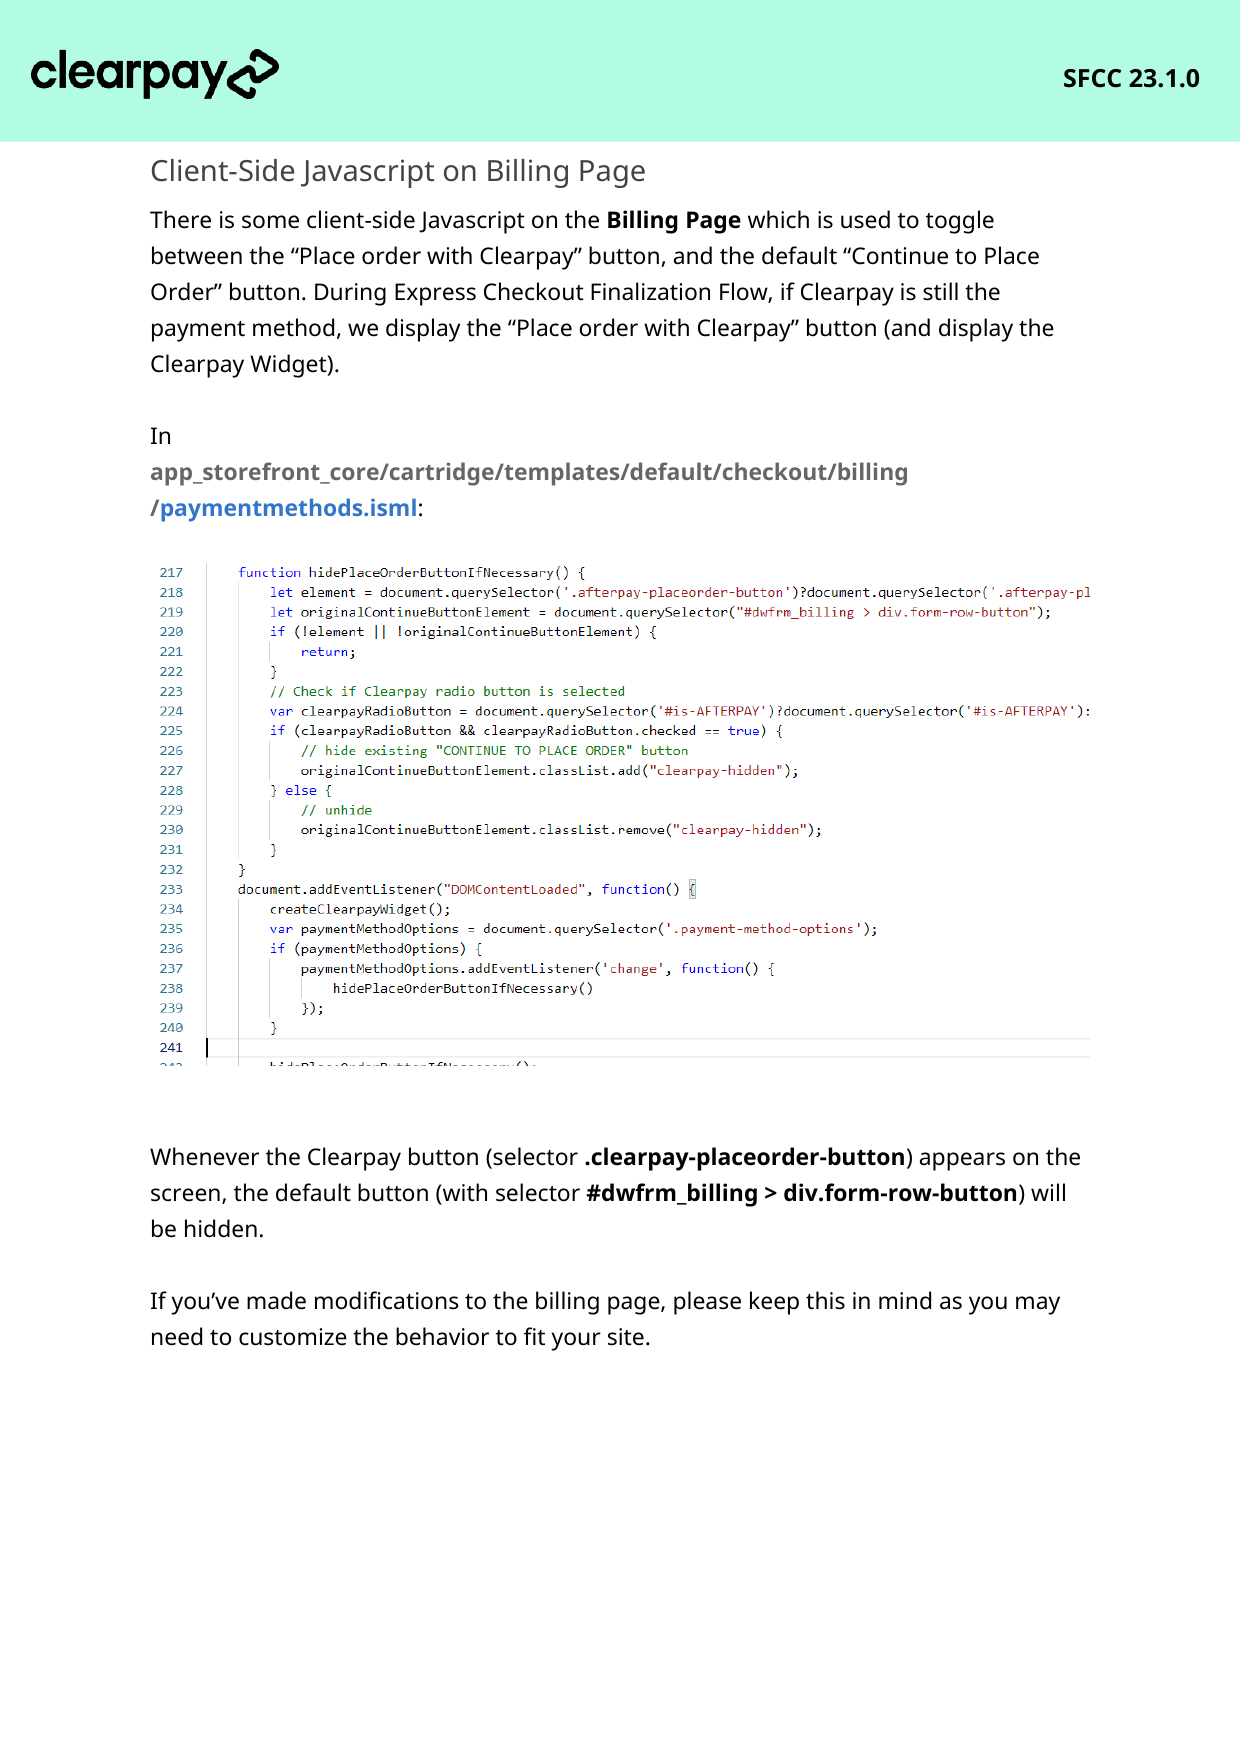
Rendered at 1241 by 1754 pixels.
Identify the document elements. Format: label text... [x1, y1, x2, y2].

text In app_storefront_core/cartridge/templates/default/checkout/billing/paymentmethods.isml: [150, 419, 1090, 523]
picture [150, 563, 1091, 1066]
text Whenever the Clearpay button (selector .clearpay-placeorder-button) appears on the screen, the default button (with selector #dwfrm_billing > div.form-row-button) will be hidden. If you’ve made modifications to the billing page, please keep this in mind as you may need to customize the behavior to fit your site. [150, 1141, 1090, 1352]
picture [30, 49, 280, 99]
text There is some client-side Javascript on the Billing Page which is used to toggle between the “Place order with Clearpay” button, and the default “Continue to Place Order” button. During Express Checkout Finalization Flow, if Clearpay is still the payment method, we display the “Place order with Clearpay” button (and display the Clearpay Widget). [150, 204, 1090, 379]
